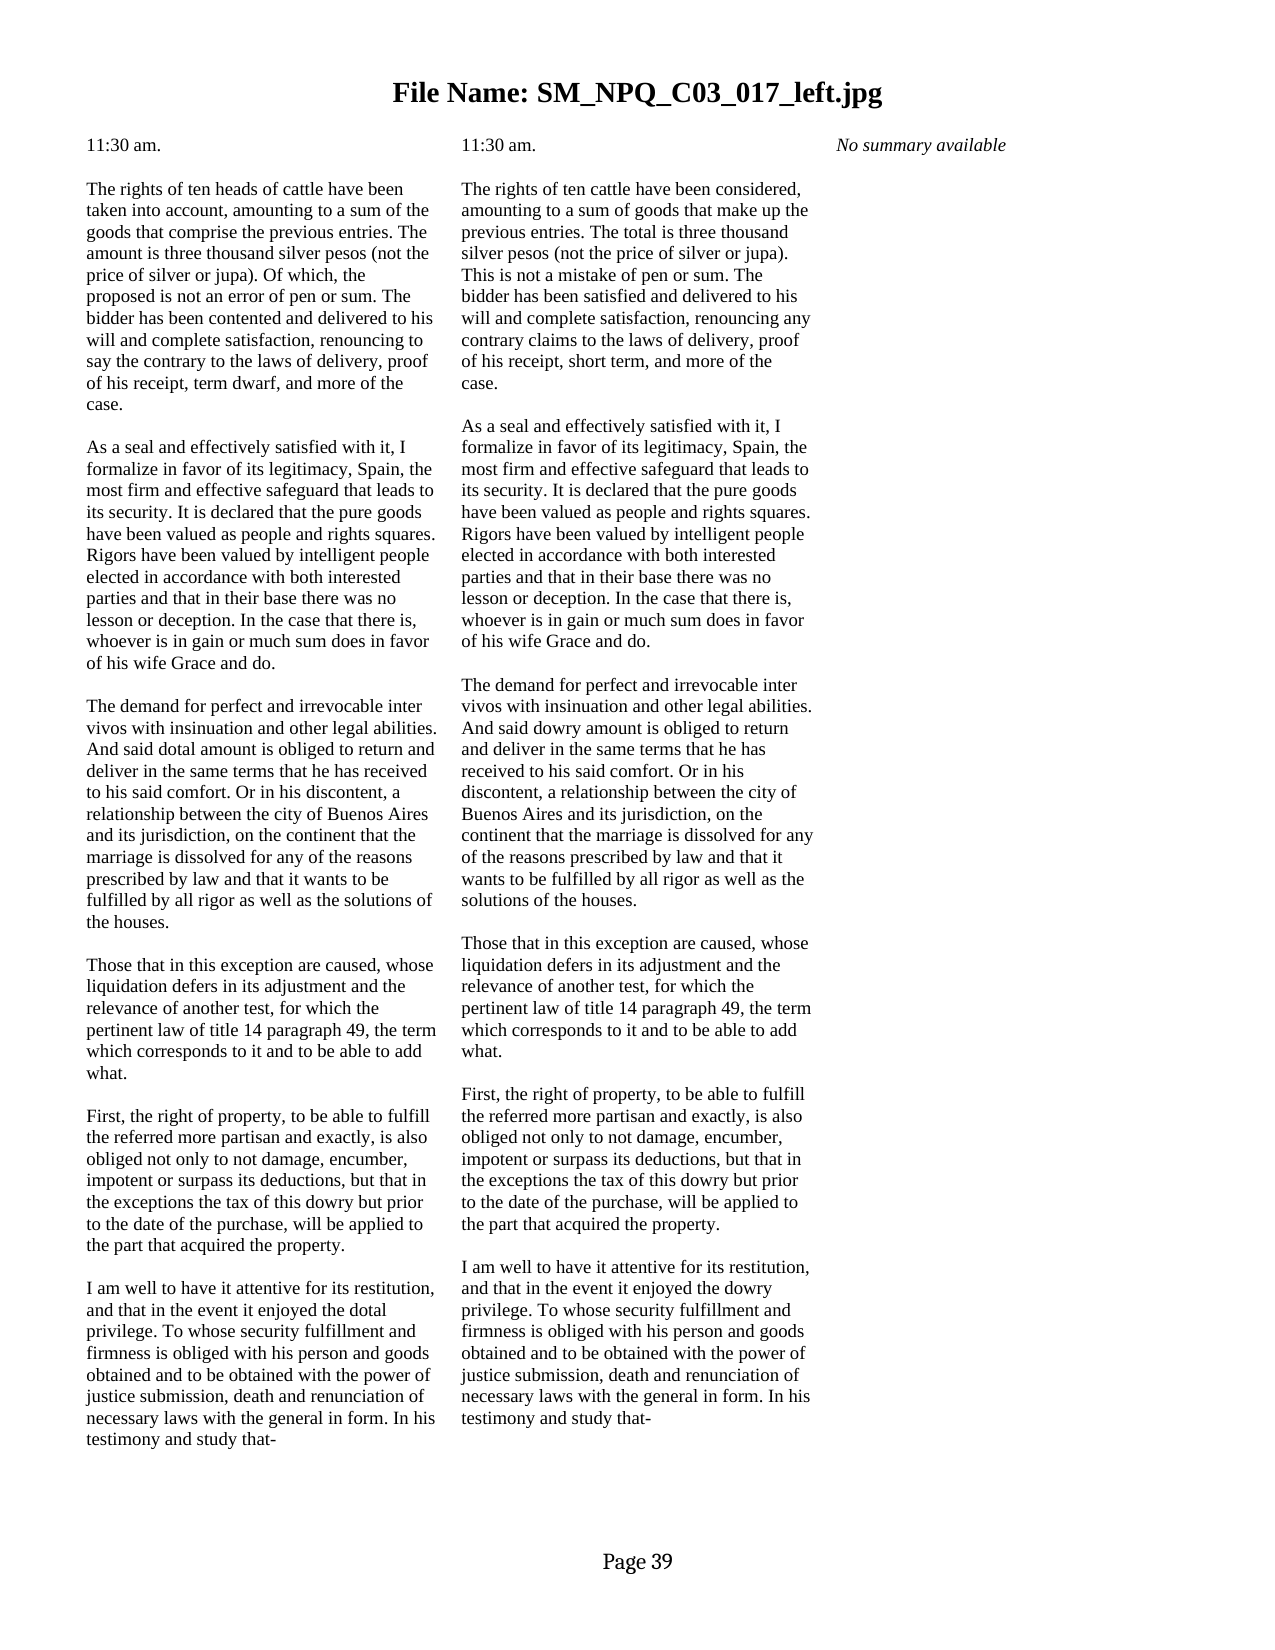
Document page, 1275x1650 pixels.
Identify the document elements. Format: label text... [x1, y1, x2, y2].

table_header 11:30 am. The rights of ten heads of cattle have been taken into account, amounting to a sum of the goods that comprise the previous entries. The amount is three thousand silver pesos (not the price of silver or jupa). Of which, the proposed is not an error of pen or sum. The bidder has been contented and delivered to his will and complete satisfaction, renouncing to say the contrary to the laws of delivery, proof of his receipt, term dwarf, and more of the case. As a seal and effectively satisfied with it, I formalize in favor of its legitimacy, Spain, the most firm and effective safeguard that leads to its security. It is declared that the pure goods have been valued as people and rights squares. Rigors have been valued by intelligent people elected in accordance with both interested parties and that in their base there was no lesson or deception. In the case that there is, whoever is in gain or much sum does in favor of his wife Grace and do. The demand for perfect and irrevocable inter vivos with insinuation and other legal abilities. And said dotal amount is obliged to return and deliver in the same terms that he has received to his said comfort. Or in his discontent, a relationship between the city of Buenos Aires and its jurisdiction, on the continent that the marriage is dissolved for any of the reasons prescribed by law and that it wants to be fulfilled by all rigor as well as the solutions of the houses. Those that in this exception are caused, whose liquidation defers in its adjustment and the relevance of another test, for which the pertinent law of title 14 paragraph 49, the term which corresponds to it and to be able to add what. First, the right of property, to be able to fulfill the referred more partisan and exactly, is also obliged not only to not damage, encumber, impotent or surpass its deductions, but that in the exceptions the tax of this dowry but prior to the date of the purchase, will be applied to the part that acquired the property. I am well to have it attentive for its restitution, and that in the event it enjoyed the dotal privilege. To whose security fulfillment and firmness is obliged with his person and goods obtained and to be obtained with the power of justice submission, death and renunciation of necessary laws with the general in form. In his testimony and study that- [75, 134, 450, 1468]
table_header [825, 134, 1200, 1468]
table_header 11:30 am. The rights of ten cattle have been considered, amounting to a sum of goods that make up the previous entries. The total is three thousand silver pesos (not the price of silver or jupa). This is not a mistake of pen or sum. The bidder has been satisfied and delivered to his will and complete satisfaction, renouncing any contrary claims to the laws of delivery, proof of his receipt, short term, and more of the case. As a seal and effectively satisfied with it, I formalize in favor of its legitimacy, Spain, the most firm and effective safeguard that leads to its security. It is declared that the pure goods have been valued as people and rights squares. Rigors have been valued by intelligent people elected in accordance with both interested parties and that in their base there was no lesson or deception. In the case that there is, whoever is in gain or much sum does in favor of his wife Grace and do. The demand for perfect and irrevocable inter vivos with insinuation and other legal abilities. And said dowry amount is obliged to return and deliver in the same terms that he has received to his said comfort. Or in his discontent, a relationship between the city of Buenos Aires and its jurisdiction, on the continent that the marriage is dissolved for any of the reasons prescribed by law and that it wants to be fulfilled by all rigor as well as the solutions of the houses. Those that in this exception are caused, whose liquidation defers in its adjustment and the relevance of another test, for which the pertinent law of title 14 paragraph 49, the term which corresponds to it and to be able to add what. First, the right of property, to be able to fulfill the referred more partisan and exactly, is also obliged not only to not damage, encumber, impotent or surpass its deductions, but that in the exceptions the tax of this dowry but prior to the date of the purchase, will be applied to the part that acquired the property. I am well to have it attentive for its restitution, and that in the event it enjoyed the dowry privilege. To whose security fulfillment and firmness is obliged with his person and goods obtained and to be obtained with the power of justice submission, death and renunciation of necessary laws with the general in form. In his testimony and study that- [450, 134, 825, 1468]
subtitle File Name: SM_NPQ_C03_017_left.jpg [75, 75, 1200, 108]
